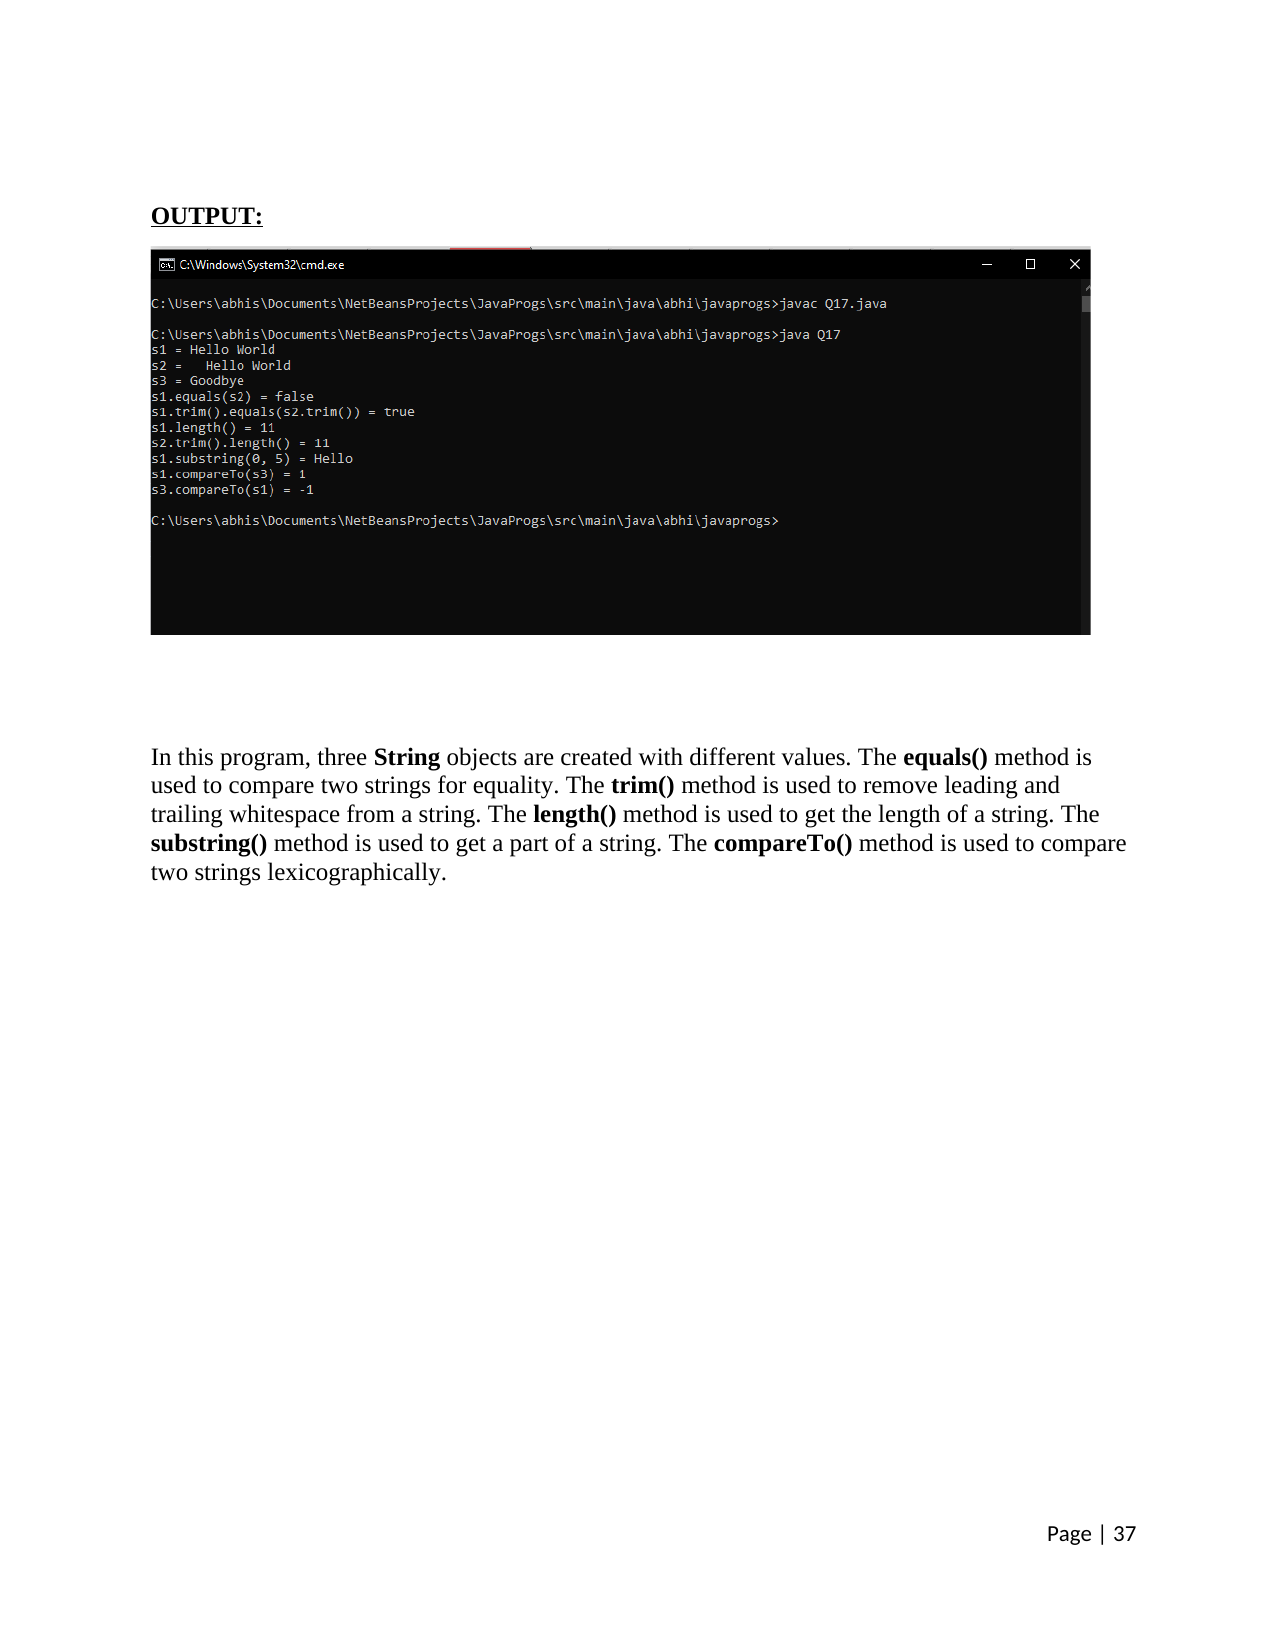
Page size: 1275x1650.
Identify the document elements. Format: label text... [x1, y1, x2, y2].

text OUTPUT: [151, 201, 1136, 229]
picture [150, 246, 1091, 635]
text In this program, three String objects are created with different values. The equals() method is used to compare two strings for equality. The trim() method is used to remove leading and trailing whitespace from a string. The length() method is used to get the length of a string. The substring() method is used to get a part of a string. The compareTo() method is used to compare two strings lexicographically. [151, 742, 1136, 885]
